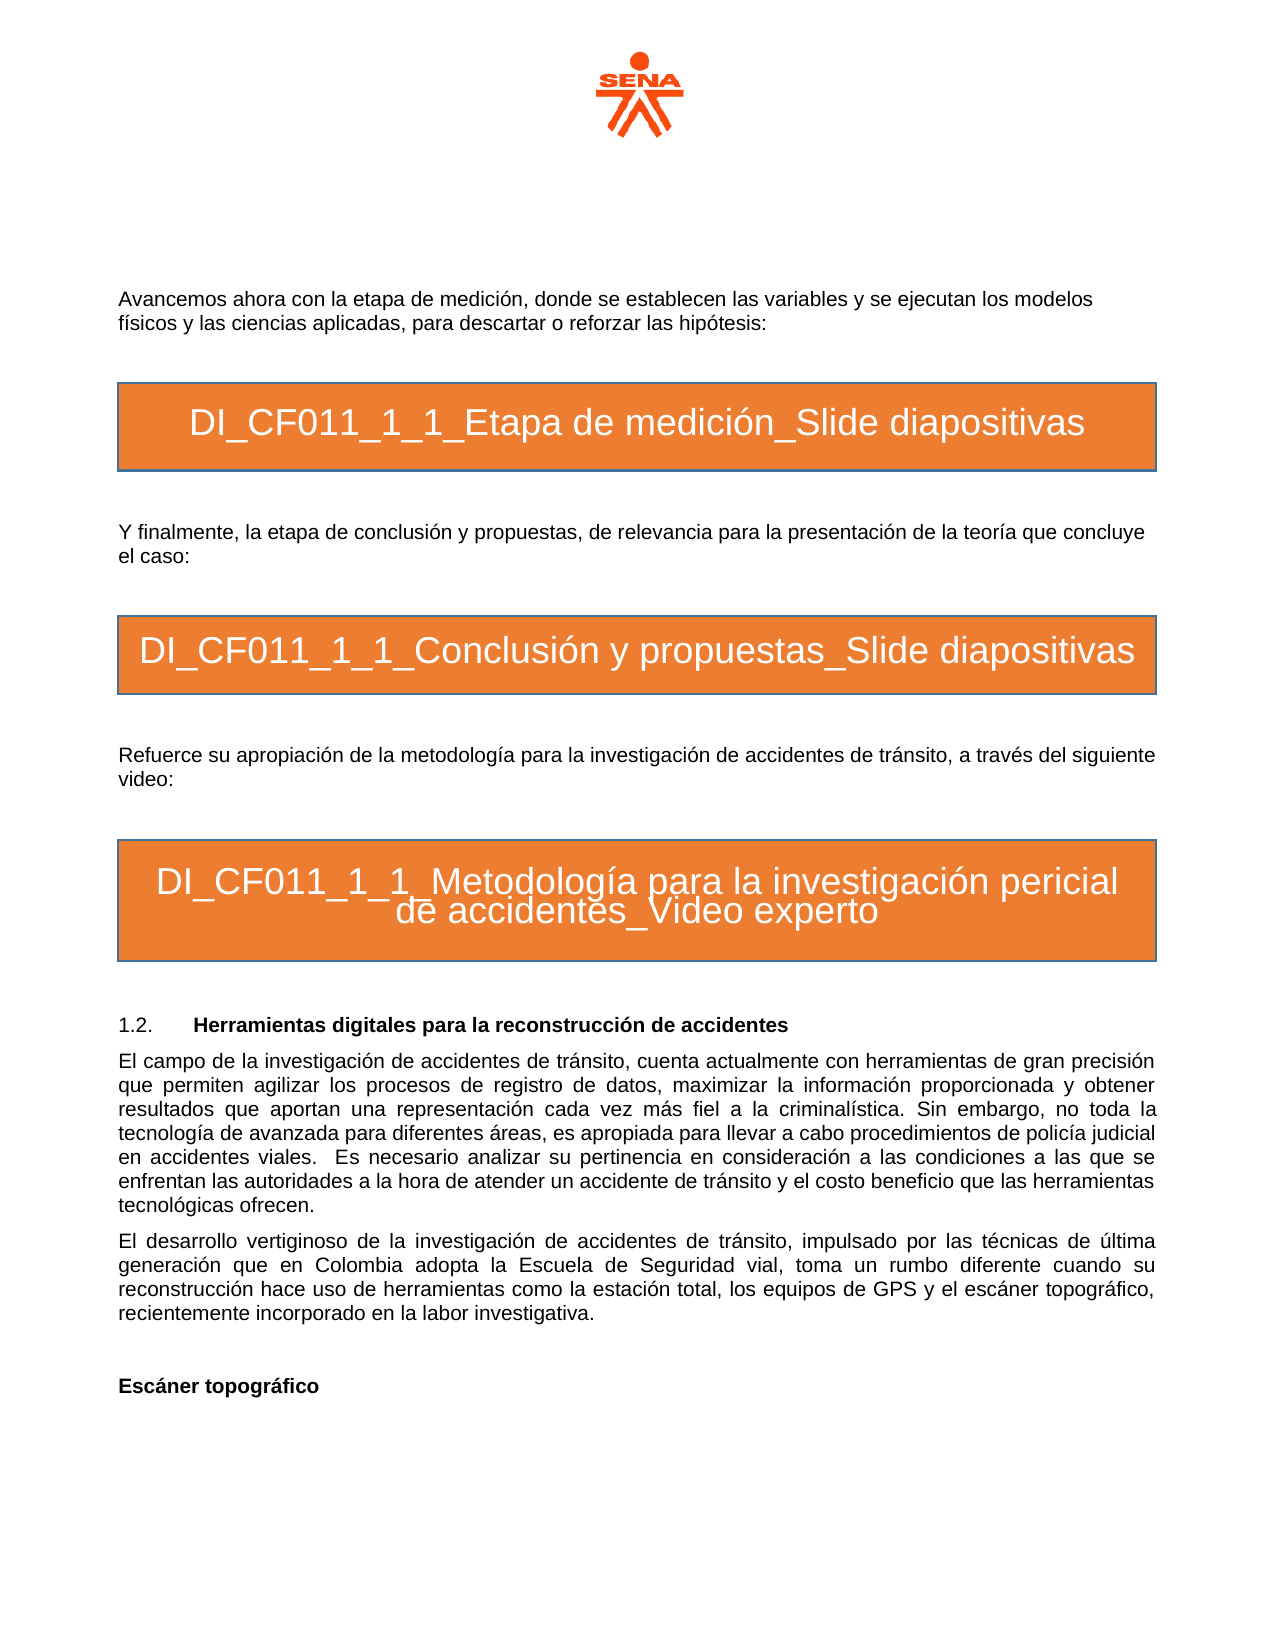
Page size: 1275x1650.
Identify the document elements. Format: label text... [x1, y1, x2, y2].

list Herramientas digitales para la reconstrucción de accidentes [118, 1013, 1157, 1037]
picture [585, 48, 690, 142]
text Y finalmente, la etapa de conclusión y propuestas, de relevancia para la presentación de la teoría que concluye el caso: [118, 519, 1157, 567]
text El campo de la investigación de accidentes de tránsito, cuenta actualmente con herramientas de gran precisión que permiten agilizar los procesos de registro de datos, maximizar la información proporcionada y obtener resultados que aportan una representación cada vez más fiel a la criminalística. Sin embargo, no toda la tecnología de avanzada para diferentes áreas, es apropiada para llevar a cabo procedimientos de policía judicial en accidentes viales. Es necesario analizar su pertinencia en consideración a las condiciones a las que se enfrentan las autoridades a la hora de atender un accidente de tránsito y el costo beneficio que las herramientas tecnológicas ofrecen. [118, 1097, 1157, 1217]
text El desarrollo vertiginoso de la investigación de accidentes de tránsito, impulsado por las técnicas de última generación que en Colombia adopta la Escuela de Seguridad vial, toma un rumbo diferente cuando su reconstrucción hace uso de herramientas como la estación total, los equipos de GPS y el escáner topográfico, recientemente incorporado en la labor investigativa. [118, 1229, 1157, 1325]
text Refuerce su apropiación de la metodología para la investigación de accidentes de tránsito, a través del siguiente video: [118, 743, 1157, 791]
text Avancemos ahora con la etapa de medición, donde se establecen las variables y se ejecutan los modelos físicos y las ciencias aplicadas, para descartar o reforzar las hipótesis: [118, 287, 1157, 334]
text Escáner topográfico [118, 1374, 1157, 1398]
